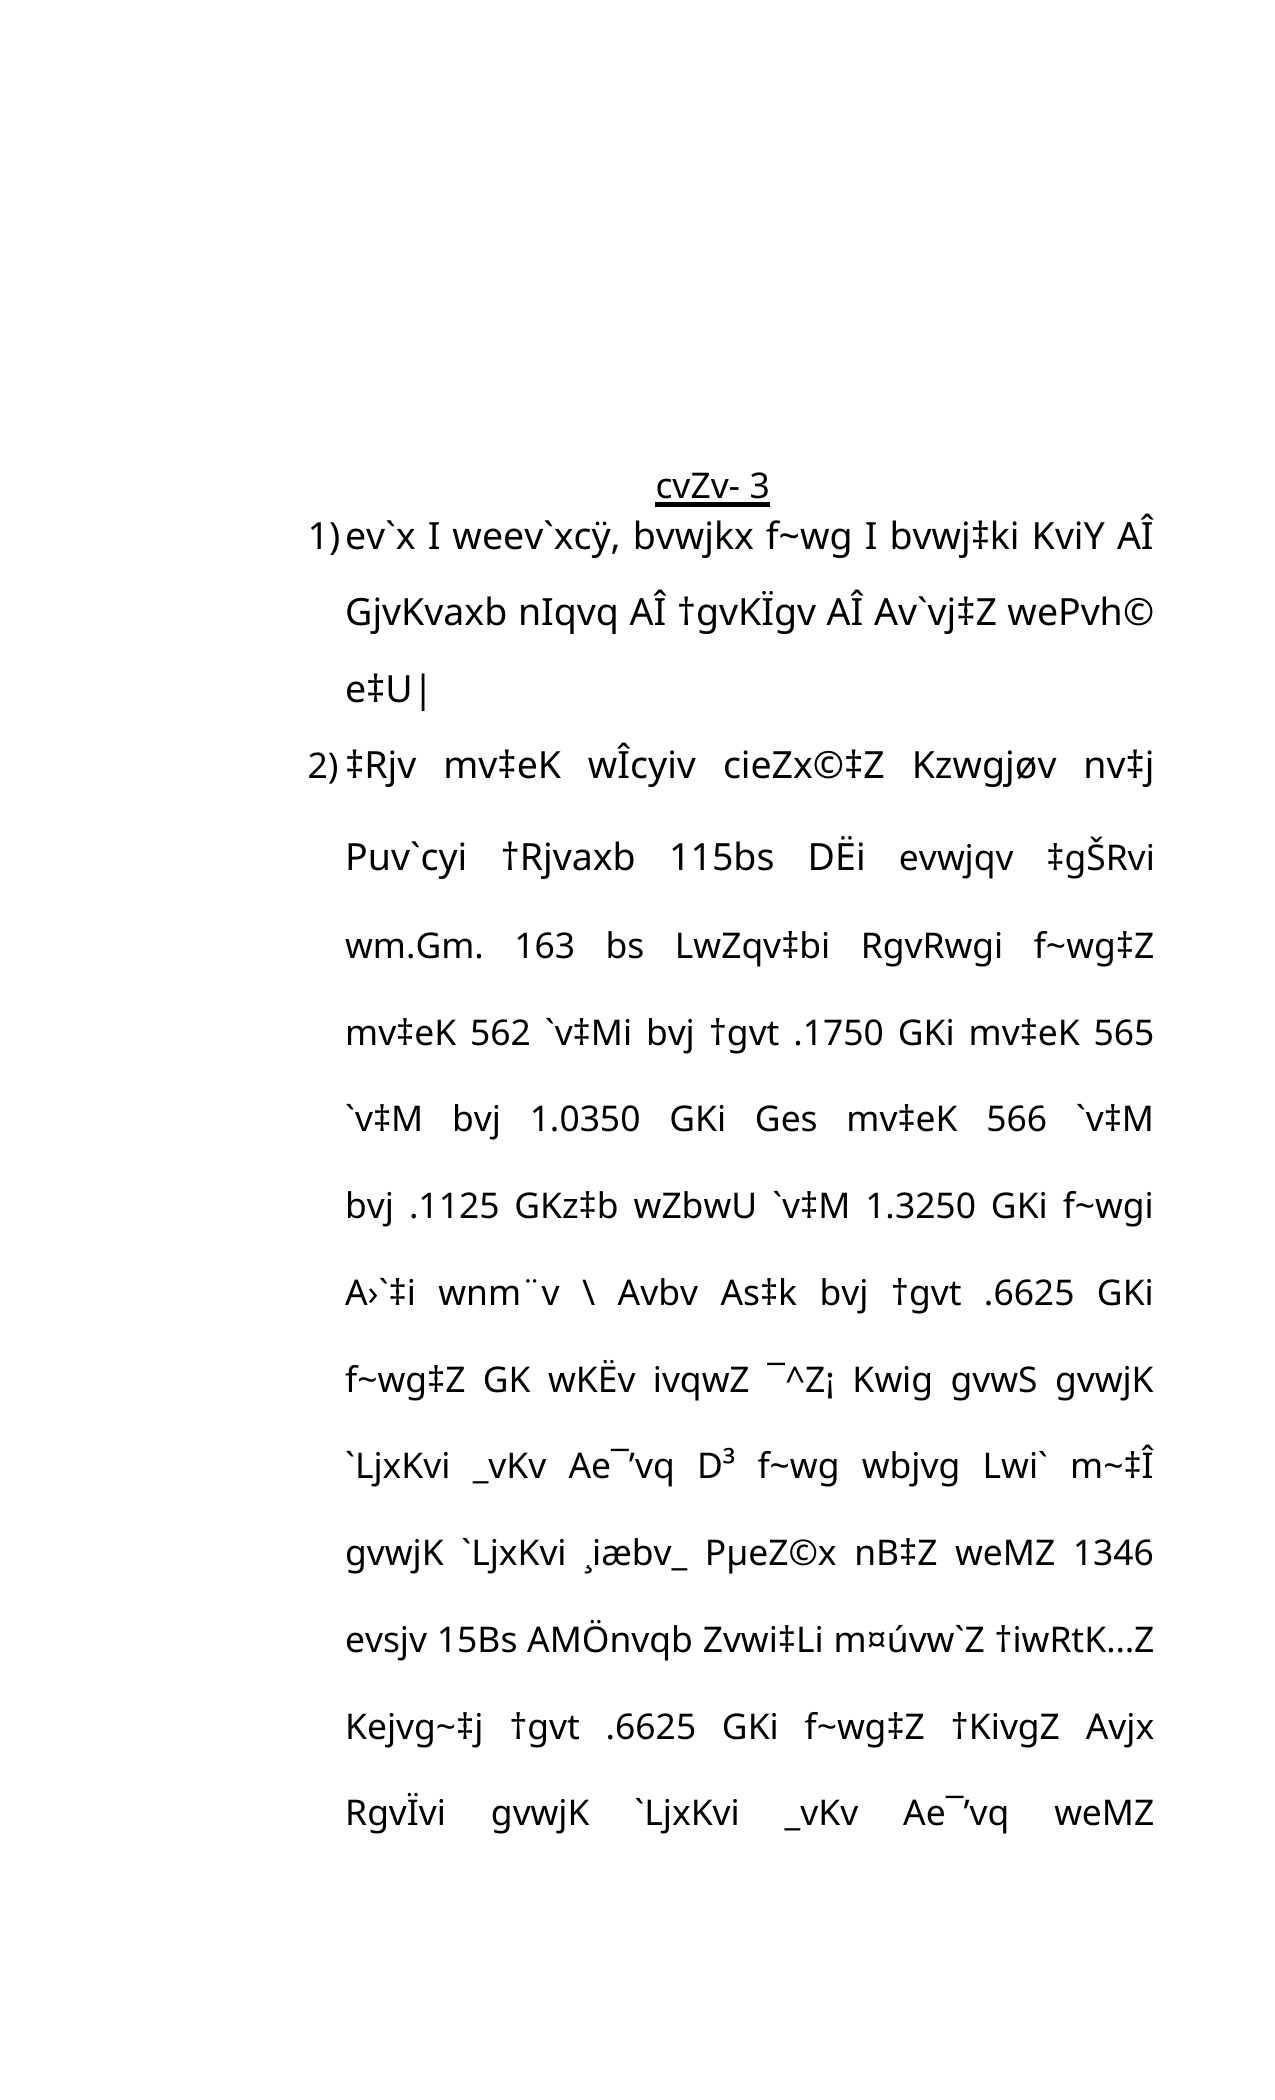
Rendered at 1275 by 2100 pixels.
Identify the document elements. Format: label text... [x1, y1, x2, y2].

list ev`x I weev`xcÿ, bvwjkx f~wg I bvwj‡ki KviY AÎ GjvKvaxb nIqvq AÎ †gvKÏgv AÎ Av`vj‡Z wePvh© e‡U| [307, 509, 1155, 713]
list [307, 739, 1155, 1836]
